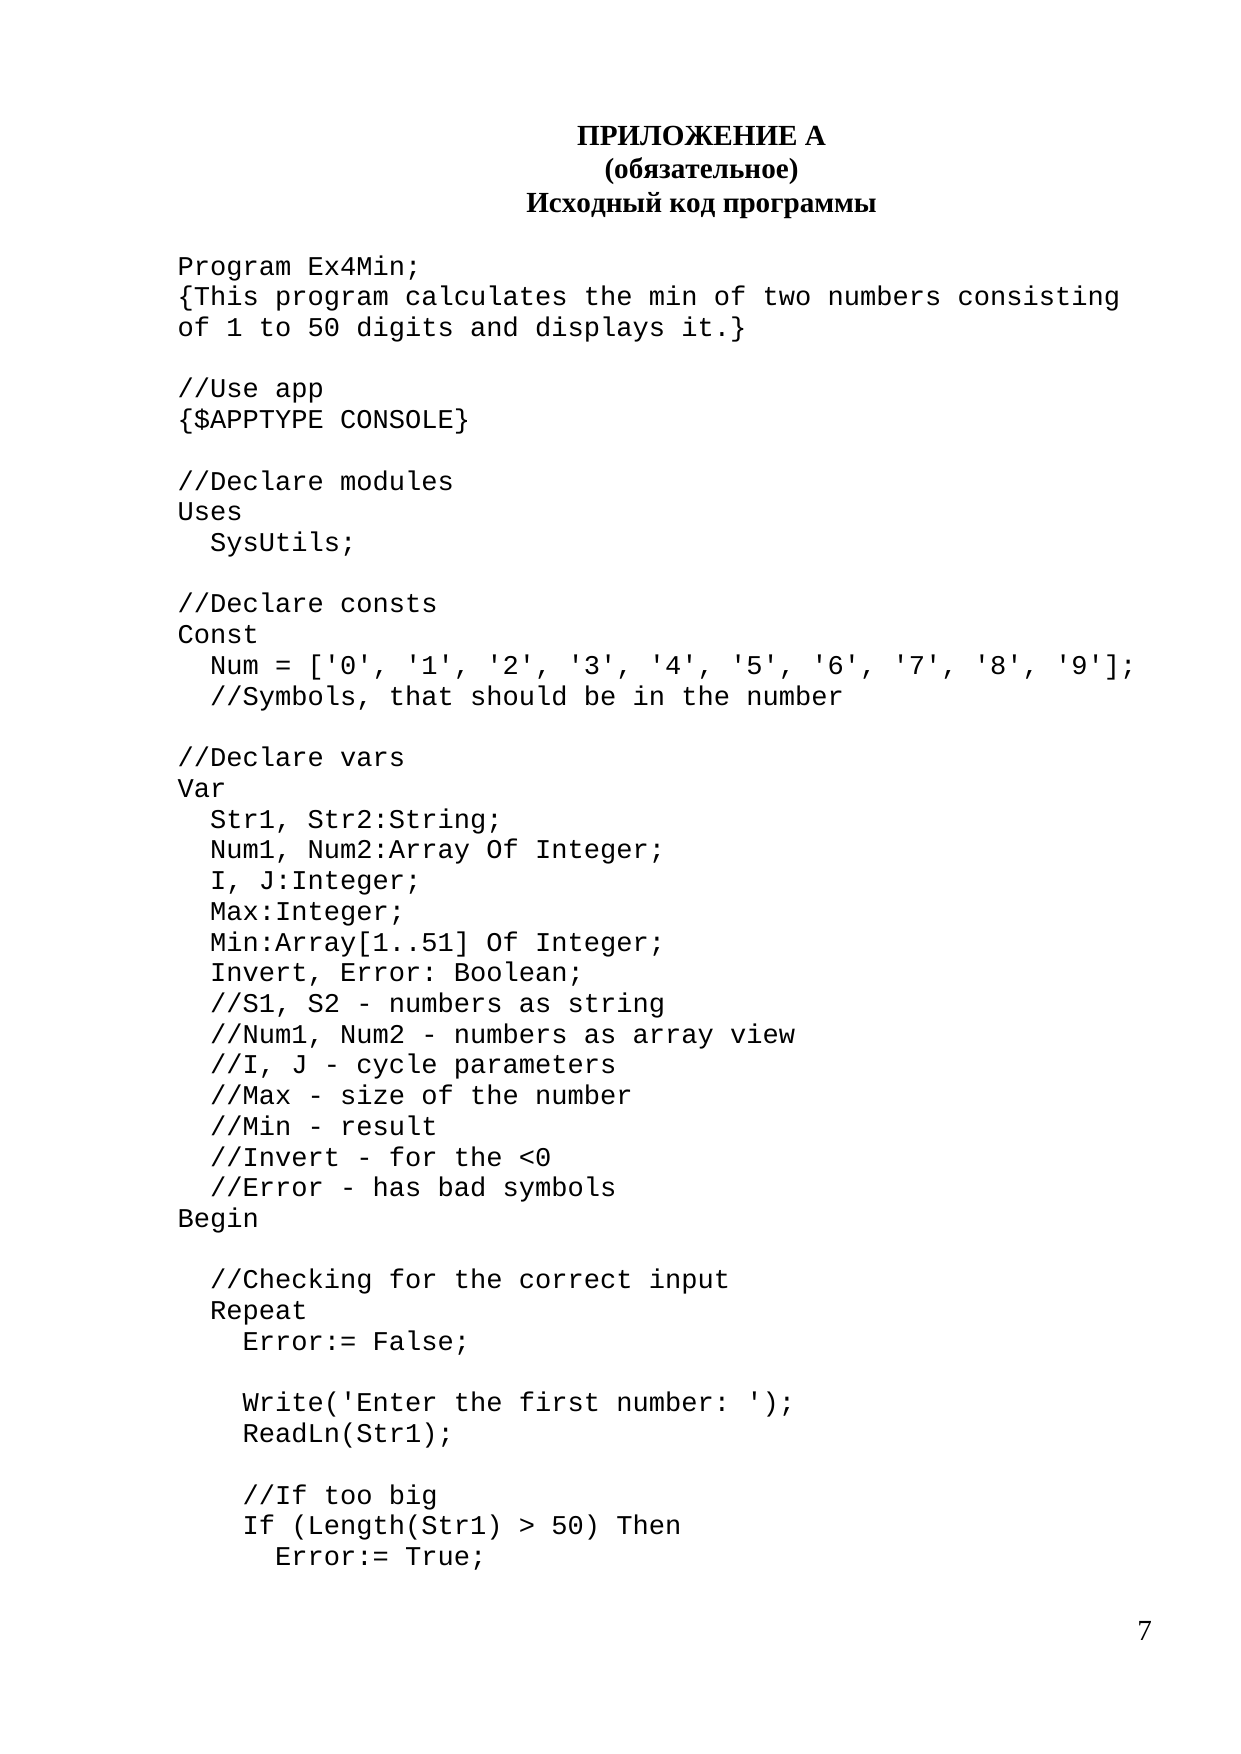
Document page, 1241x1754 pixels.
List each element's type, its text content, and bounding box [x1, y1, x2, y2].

text {This program calculates the min of two numbers consisting of 1 to 50 digits and displays it.} [177, 283, 1152, 344]
text //Min - result [177, 1113, 1152, 1143]
text Write('Enter the first number: '); [177, 1389, 1152, 1420]
text Приложение А [177, 118, 1152, 152]
text //S1, S2 - numbers as string [177, 990, 1152, 1021]
text //Declare modules [177, 467, 1152, 498]
text Min:Array[1..51] Of Integer; [177, 928, 1152, 959]
text Исходный код программы [177, 185, 1152, 219]
text //Checking for the correct input [177, 1266, 1152, 1297]
text //Invert - for the <0 [177, 1143, 1152, 1174]
text Error:= False; [177, 1328, 1152, 1358]
text //Max - size of the number [177, 1082, 1152, 1113]
text Num = ['0', '1', '2', '3', '4', '5', '6', '7', '8', '9']; [177, 652, 1152, 682]
text Max:Integer; [177, 898, 1152, 928]
text //I, J - cycle parameters [177, 1051, 1152, 1082]
text //Declare consts [177, 590, 1152, 621]
text Const [177, 621, 1152, 652]
text Program Ex4Min; [177, 252, 1152, 283]
text ReadLn(Str1); [177, 1420, 1152, 1451]
text Str1, Str2:String; [177, 805, 1152, 836]
text //Declare vars [177, 744, 1152, 775]
text Uses [177, 498, 1152, 529]
text //If too big [177, 1481, 1152, 1512]
text Num1, Num2:Array Of Integer; [177, 836, 1152, 867]
text //Error - has bad symbols [177, 1174, 1152, 1205]
text Begin [177, 1205, 1152, 1236]
text //Num1, Num2 - numbers as array view [177, 1021, 1152, 1051]
text (обязательное) [177, 152, 1152, 185]
text Repeat [177, 1297, 1152, 1328]
text //Use app [177, 375, 1152, 406]
text Error:= True; [177, 1543, 1152, 1574]
text {$APPTYPE CONSOLE} [177, 406, 1152, 437]
text Invert, Error: Boolean; [177, 959, 1152, 990]
text SysUtils; [177, 529, 1152, 559]
text Var [177, 775, 1152, 805]
text I, J:Integer; [177, 867, 1152, 898]
text //Symbols, that should be in the number [177, 682, 1152, 713]
text If (Length(Str1) > 50) Then [177, 1512, 1152, 1543]
